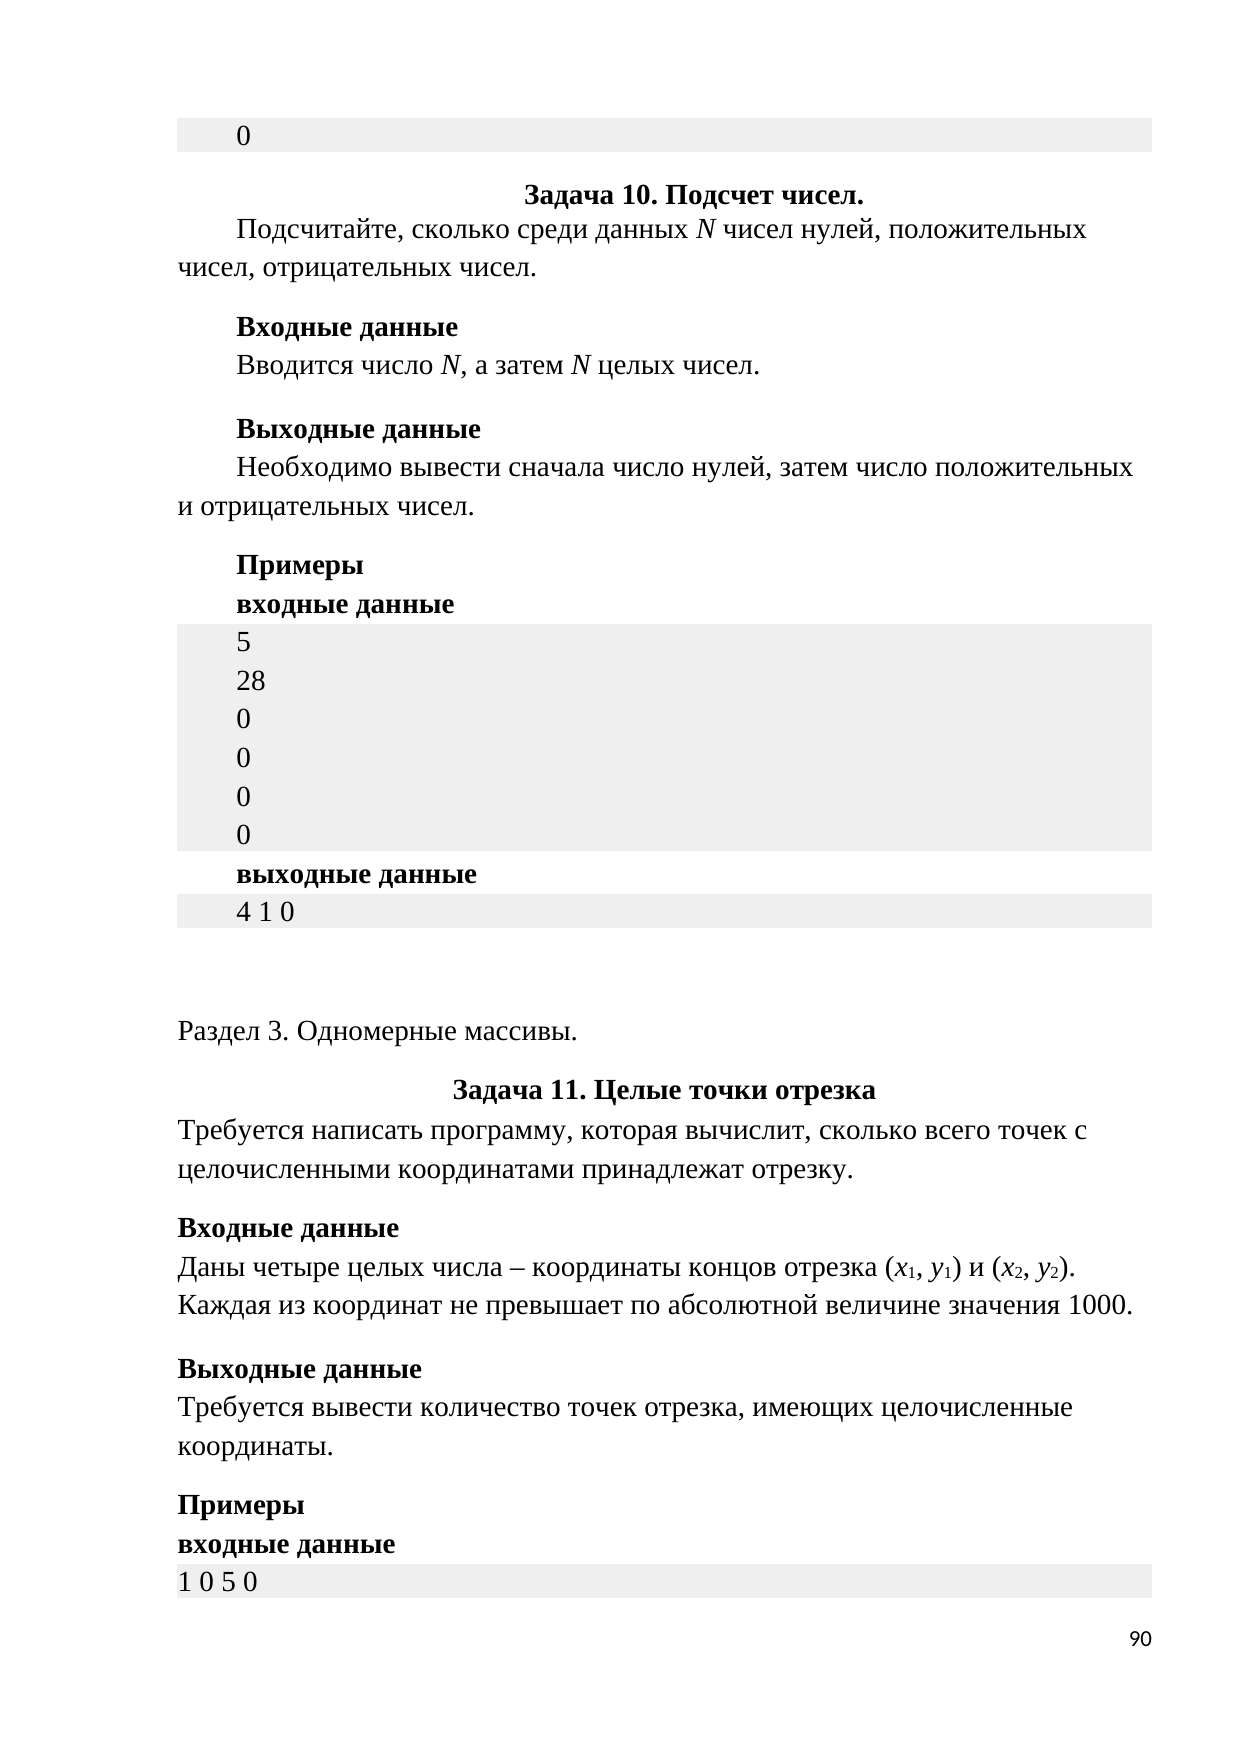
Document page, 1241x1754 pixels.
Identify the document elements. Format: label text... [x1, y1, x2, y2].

text 28 [177, 663, 1152, 697]
text Подсчитайте, сколько среди данных N чисел нулей, положительных чисел, отрицательных чисел. [177, 211, 1152, 283]
text Даны четыре целых числа – координаты концов отрезка (x1, y1) и (x2, y2). Каждая из координат не превышает по абсолютной величине значения 1000. [177, 1249, 1152, 1321]
text 0 [177, 702, 1152, 735]
text 5 [177, 624, 1152, 658]
text Вводится число N, а затем N целых чисел. [177, 347, 1152, 381]
text Требуется вывести количество точек отрезка, имеющих целочисленные координаты. [177, 1389, 1152, 1461]
text Входные данные [177, 1210, 1152, 1244]
text Примеры [177, 1487, 1152, 1521]
text Входные данные [177, 309, 1152, 342]
text 0 [177, 740, 1152, 774]
text 0 [177, 779, 1152, 812]
text Выходные данные [177, 1351, 1152, 1384]
text 1 0 5 0 [177, 1564, 1152, 1598]
text Задача 10. Подсчет чисел. [177, 177, 1152, 211]
text входные данные [177, 586, 1152, 619]
text Необходимо вывести сначала число нулей, затем число положительных и отрицательных чисел. [177, 449, 1152, 522]
text Выходные данные [177, 411, 1152, 444]
text 0 [177, 118, 1152, 152]
text выходные данные [177, 856, 1152, 889]
text 0 [177, 817, 1152, 851]
text Задача 11. Целые точки отрезка [177, 1072, 1152, 1106]
text Примеры [177, 547, 1152, 581]
text Требуется написать программу, которая вычислит, сколько всего точек с целочисленными координатами принадлежат отрезку. [177, 1112, 1152, 1184]
text входные данные [177, 1526, 1152, 1559]
text 4 1 0 [177, 894, 1152, 928]
text Раздел 3. Одномерные массивы. [177, 1013, 1152, 1047]
